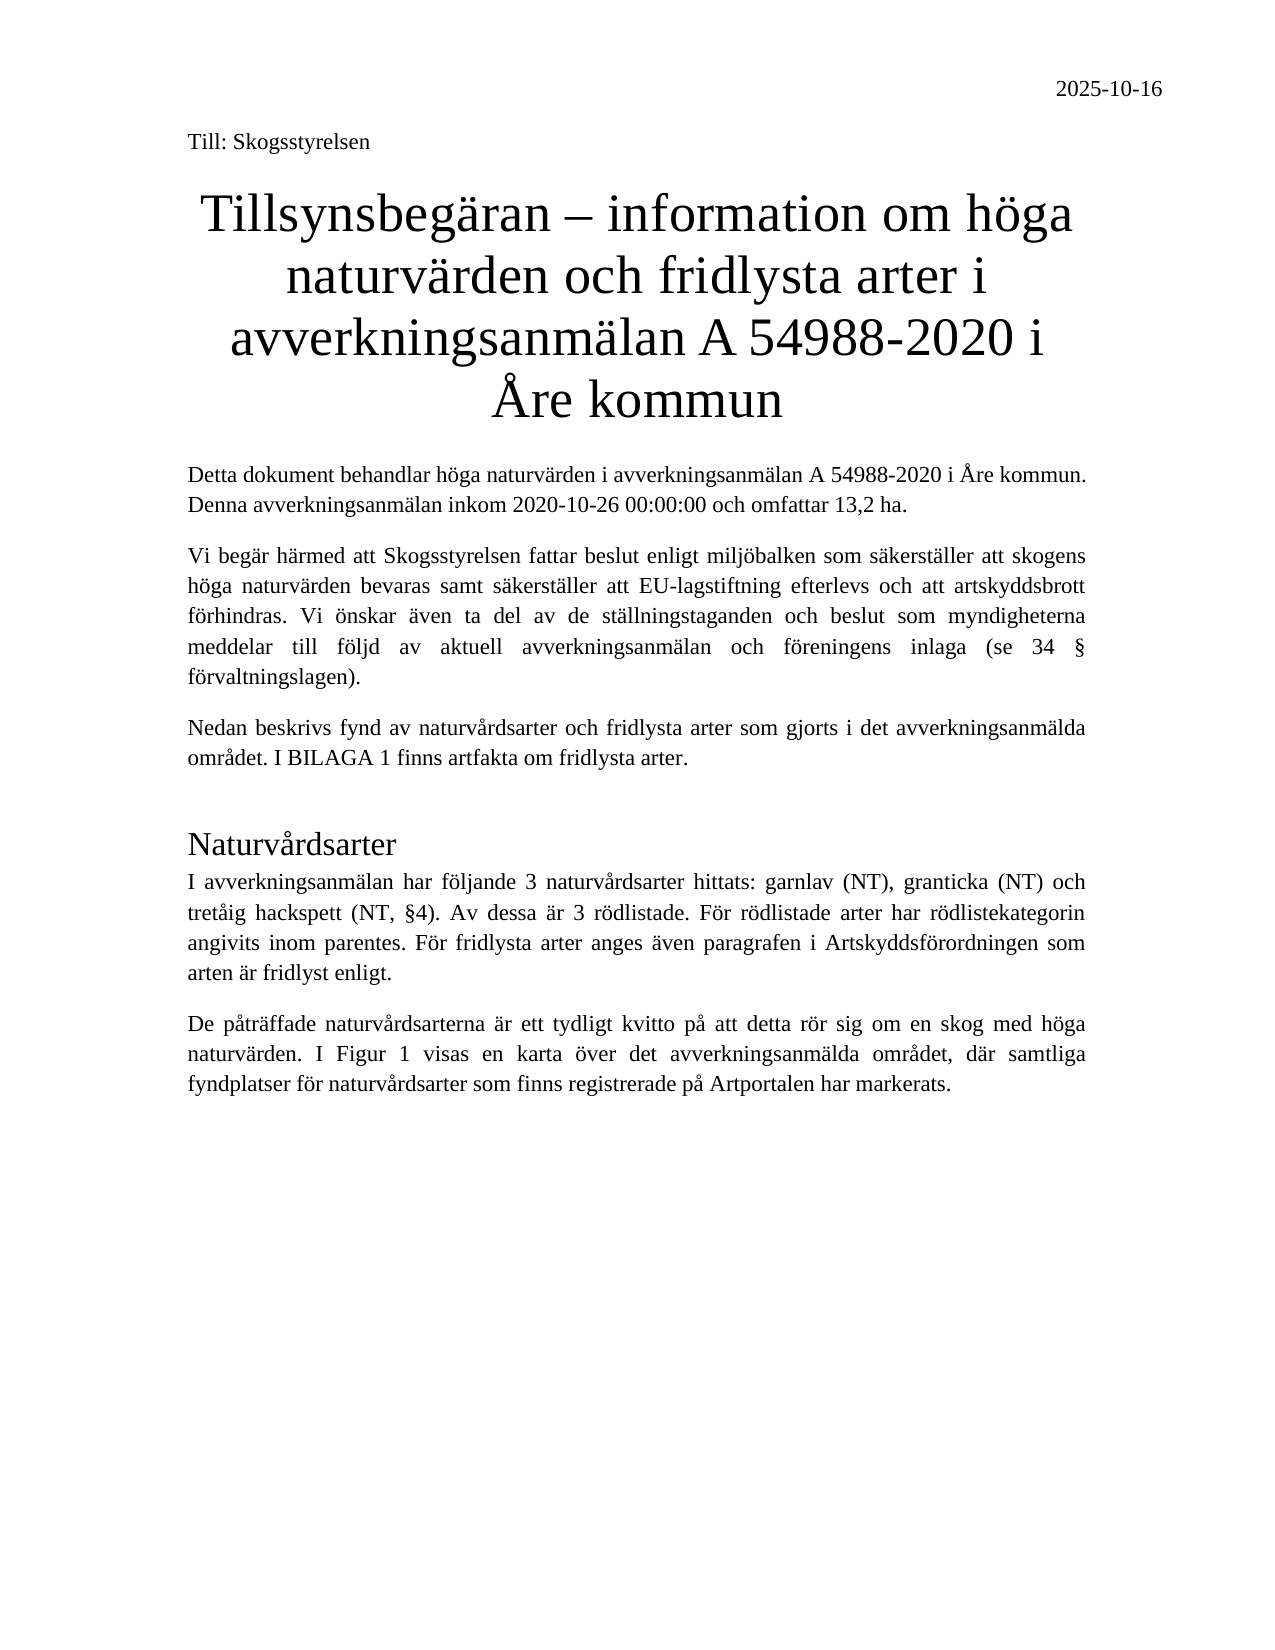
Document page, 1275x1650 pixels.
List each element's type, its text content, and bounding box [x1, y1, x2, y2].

title Tillsynsbegäran – information om höga naturvärden och fridlysta arter i avverkningsanmälan A 54988-2020 i Åre kommun [187, 180, 1087, 429]
text Vi begär härmed att Skogsstyrelsen fattar beslut enligt miljöbalken som säkerställer att skogens höga naturvärden bevaras samt säkerställer att EU-lagstiftning efterlevs och att artskyddsbrott förhindras. Vi önskar även ta del av de ställningstaganden och beslut som myndigheterna meddelar till följd av aktuell avverkningsanmälan och föreningens inlaga (se 34 § förvaltningslagen). [187, 542, 1087, 689]
text De påträffade naturvårdsarterna är ett tydligt kvitto på att detta rör sig om en skog med höga naturvärden. I Figur 1 visas en karta över det avverkningsanmälda området, där samtliga fyndplatser för naturvårdsarter som finns registrerade på Artportalen har markerats. [187, 1010, 1087, 1097]
text Detta dokument behandlar höga naturvärden i avverkningsanmälan A 54988-2020 i Åre kommun. Denna avverkningsanmälan inkom 2020-10-26 00:00:00 och omfattar 13,2 ha. [187, 461, 1087, 517]
text Nedan beskrivs fynd av naturvårdsarter och fridlysta arter som gjorts i det avverkningsanmälda området. I BILAGA 1 finns artfakta om fridlysta arter. [187, 714, 1087, 771]
text I avverkningsanmälan har följande 3 naturvårdsarter hittats: garnlav (NT), granticka (NT) och tretåig hackspett (NT, §4). Av dessa är 3 rödlistade. För rödlistade arter har rödlistekategorin angivits inom parentes. För fridlysta arter anges även paragrafen i Artskyddsförordningen som arten är fridlyst enligt. [187, 868, 1087, 985]
subtitle Naturvårdsarter [187, 824, 1087, 863]
